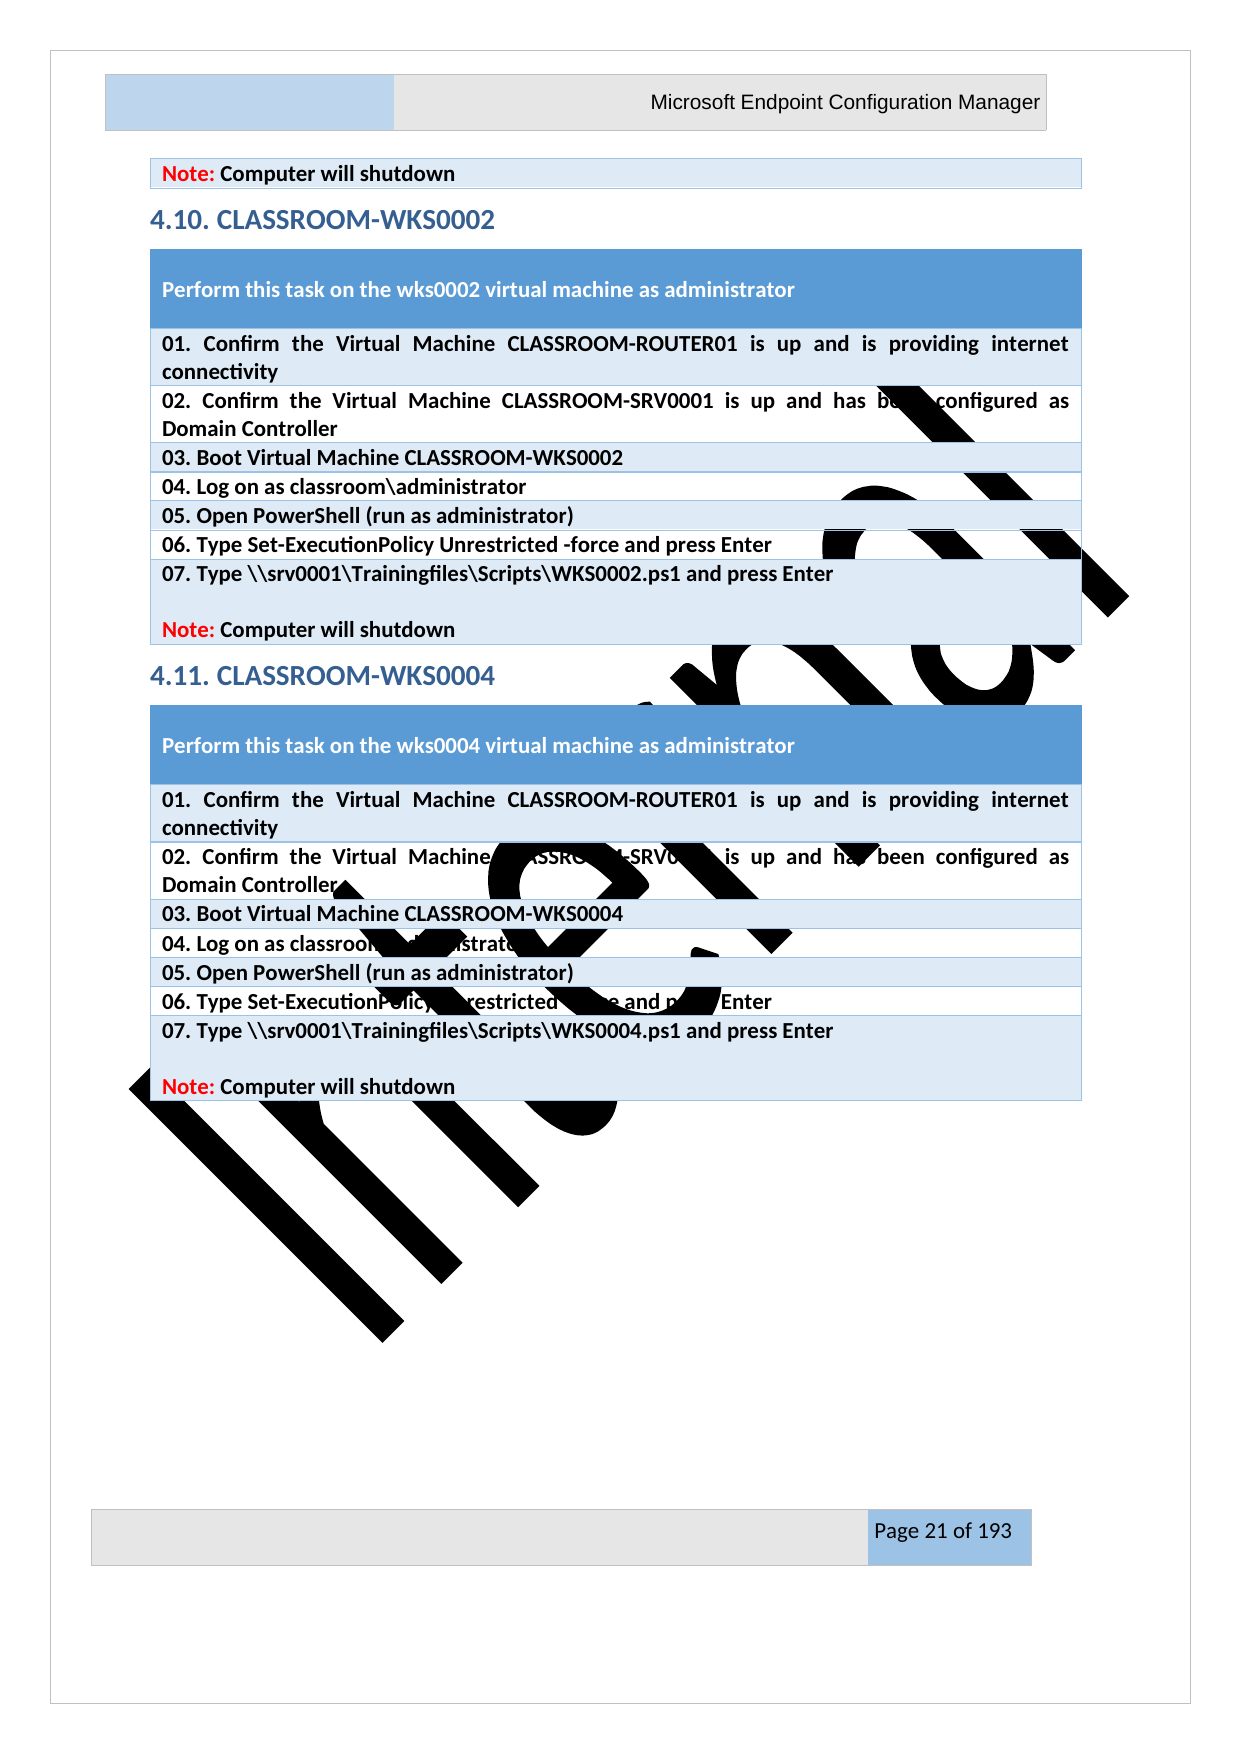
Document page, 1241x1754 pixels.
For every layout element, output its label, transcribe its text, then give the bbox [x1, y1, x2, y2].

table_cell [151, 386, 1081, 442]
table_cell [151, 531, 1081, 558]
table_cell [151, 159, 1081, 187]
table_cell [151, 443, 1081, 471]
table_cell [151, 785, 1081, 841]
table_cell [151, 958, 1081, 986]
list CLASSROOM-WKS0004 [150, 657, 1090, 693]
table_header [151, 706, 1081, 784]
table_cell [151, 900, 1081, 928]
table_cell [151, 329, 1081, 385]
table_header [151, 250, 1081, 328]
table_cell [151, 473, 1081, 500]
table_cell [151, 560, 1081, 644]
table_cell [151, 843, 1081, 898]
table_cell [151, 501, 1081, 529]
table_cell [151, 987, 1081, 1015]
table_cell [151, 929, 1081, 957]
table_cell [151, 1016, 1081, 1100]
list CLASSROOM-WKS0002 [150, 201, 1090, 237]
